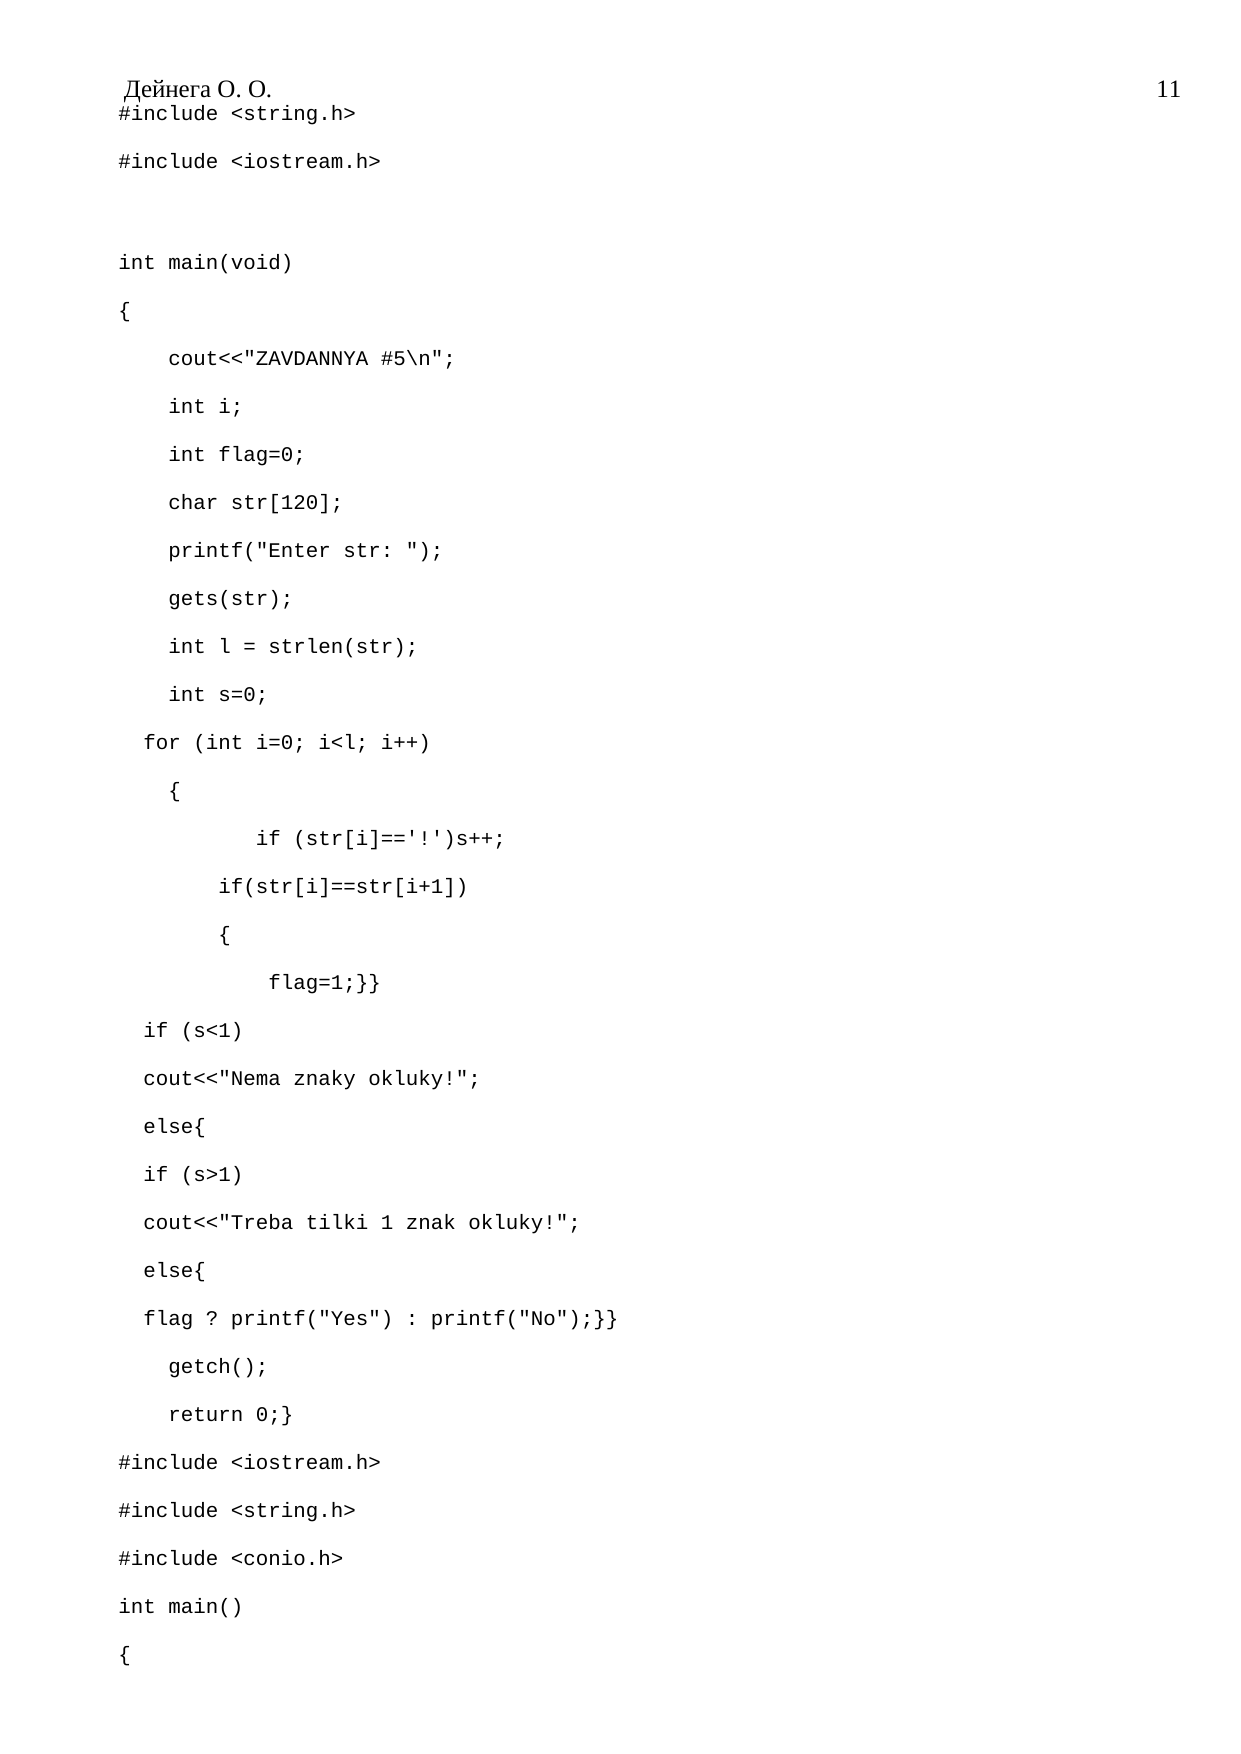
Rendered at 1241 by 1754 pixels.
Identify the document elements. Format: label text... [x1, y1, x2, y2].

text { [118, 1644, 1181, 1668]
text getch(); [118, 1356, 1181, 1380]
text else{ [118, 1260, 1181, 1284]
text gets(str); [118, 588, 1181, 611]
text char str[120]; [118, 492, 1181, 515]
text #include <string.h> [118, 103, 1181, 126]
text cout<<"ZAVDANNYA #5\n"; [118, 348, 1181, 371]
text int l = strlen(str); [118, 636, 1181, 659]
text { [118, 780, 1181, 803]
text { [118, 300, 1181, 323]
text flag ? printf("Yes") : printf("No");}} [118, 1308, 1181, 1332]
text int main() [118, 1596, 1181, 1620]
text for (int i=0; i<l; i++) [118, 732, 1181, 756]
text if (str[i]=='!')s++; [118, 828, 1181, 852]
text int i; [118, 396, 1181, 419]
text printf("Enter str: "); [118, 540, 1181, 563]
text #include <string.h> [118, 1500, 1181, 1524]
text if(str[i]==str[i+1]) [118, 876, 1181, 899]
text cout<<"Treba tilki 1 znak okluky!"; [118, 1212, 1181, 1236]
text int s=0; [118, 684, 1181, 707]
text else{ [118, 1116, 1181, 1140]
text #include <iostream.h> [118, 1452, 1181, 1476]
text #include <iostream.h> [118, 151, 1181, 174]
text if (s<1) [118, 1020, 1181, 1044]
text flag=1;}} [118, 972, 1181, 996]
text { [118, 924, 1181, 948]
text int main(void) [118, 252, 1181, 275]
text int flag=0; [118, 444, 1181, 467]
text #include <conio.h> [118, 1548, 1181, 1572]
text if (s>1) [118, 1164, 1181, 1188]
text return 0;} [118, 1404, 1181, 1428]
text cout<<"Nema znaky okluky!"; [118, 1068, 1181, 1092]
